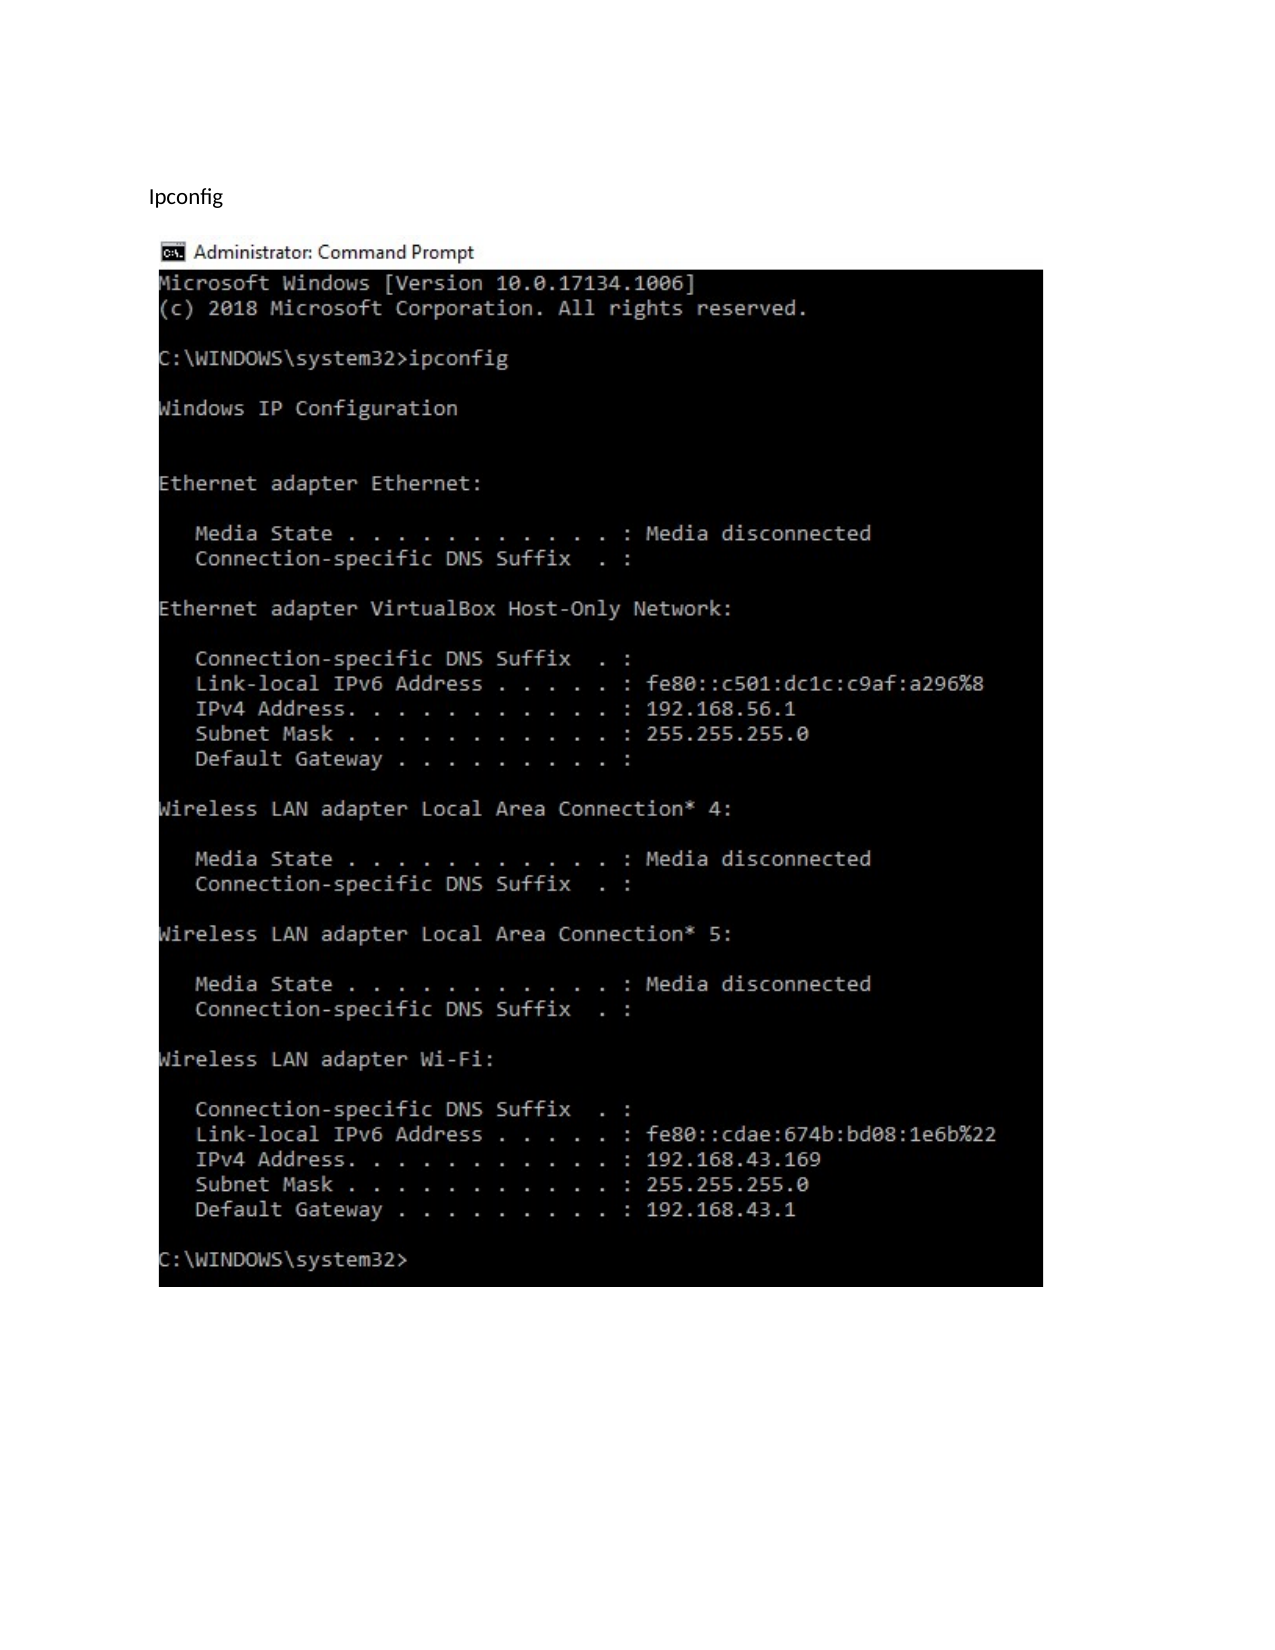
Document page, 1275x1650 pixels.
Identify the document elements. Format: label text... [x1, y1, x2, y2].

text Ipconfig [148, 182, 1205, 211]
picture [158, 235, 1044, 1287]
